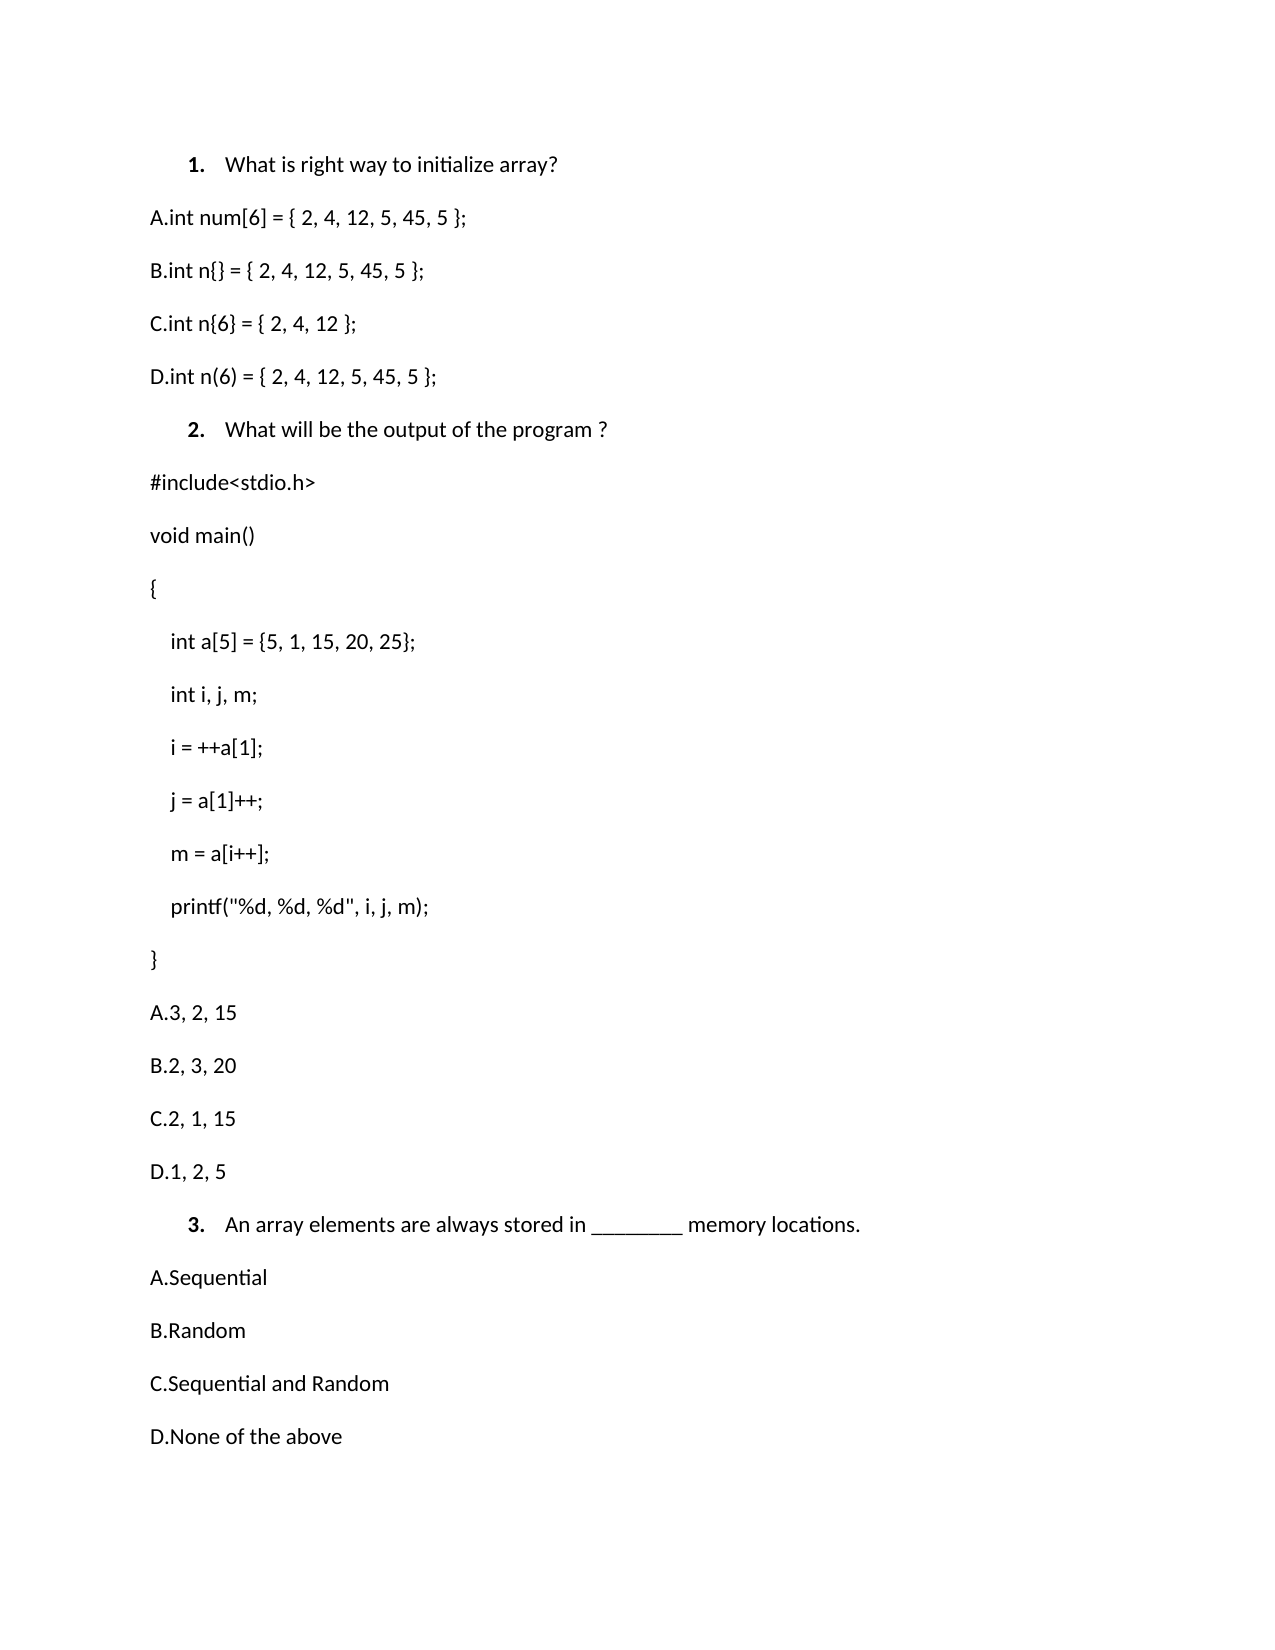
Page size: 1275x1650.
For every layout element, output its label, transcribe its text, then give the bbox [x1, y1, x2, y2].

text #include<stdio.h> [150, 468, 1125, 496]
text B.2, 3, 20 [150, 1051, 1125, 1079]
text C.int n{6} = { 2, 4, 12 }; [150, 309, 1125, 337]
list An array elements are always stored in ________ memory locations. [187, 1210, 1125, 1238]
text D.int n(6) = { 2, 4, 12, 5, 45, 5 }; [150, 362, 1125, 390]
text printf("%d, %d, %d", i, j, m); [150, 892, 1125, 920]
list What will be the output of the program ? [187, 415, 1125, 443]
text C.Sequential and Random [150, 1369, 1125, 1397]
text int i, j, m; [150, 680, 1125, 708]
text D.None of the above [150, 1422, 1125, 1451]
text B.int n{} = { 2, 4, 12, 5, 45, 5 }; [150, 256, 1125, 284]
text { [150, 574, 1125, 602]
text A.int num[6] = { 2, 4, 12, 5, 45, 5 }; [150, 203, 1125, 231]
text A.3, 2, 15 [150, 998, 1125, 1026]
text i = ++a[1]; [150, 733, 1125, 761]
list What is right way to initialize array? [187, 150, 1125, 178]
text A.Sequential [150, 1263, 1125, 1291]
text } [150, 945, 1125, 973]
text B.Random [150, 1316, 1125, 1344]
text int a[5] = {5, 1, 15, 20, 25}; [150, 627, 1125, 655]
text void main() [150, 521, 1125, 549]
text D.1, 2, 5 [150, 1157, 1125, 1185]
text C.2, 1, 15 [150, 1104, 1125, 1132]
text j = a[1]++; [150, 786, 1125, 814]
text m = a[i++]; [150, 839, 1125, 867]
